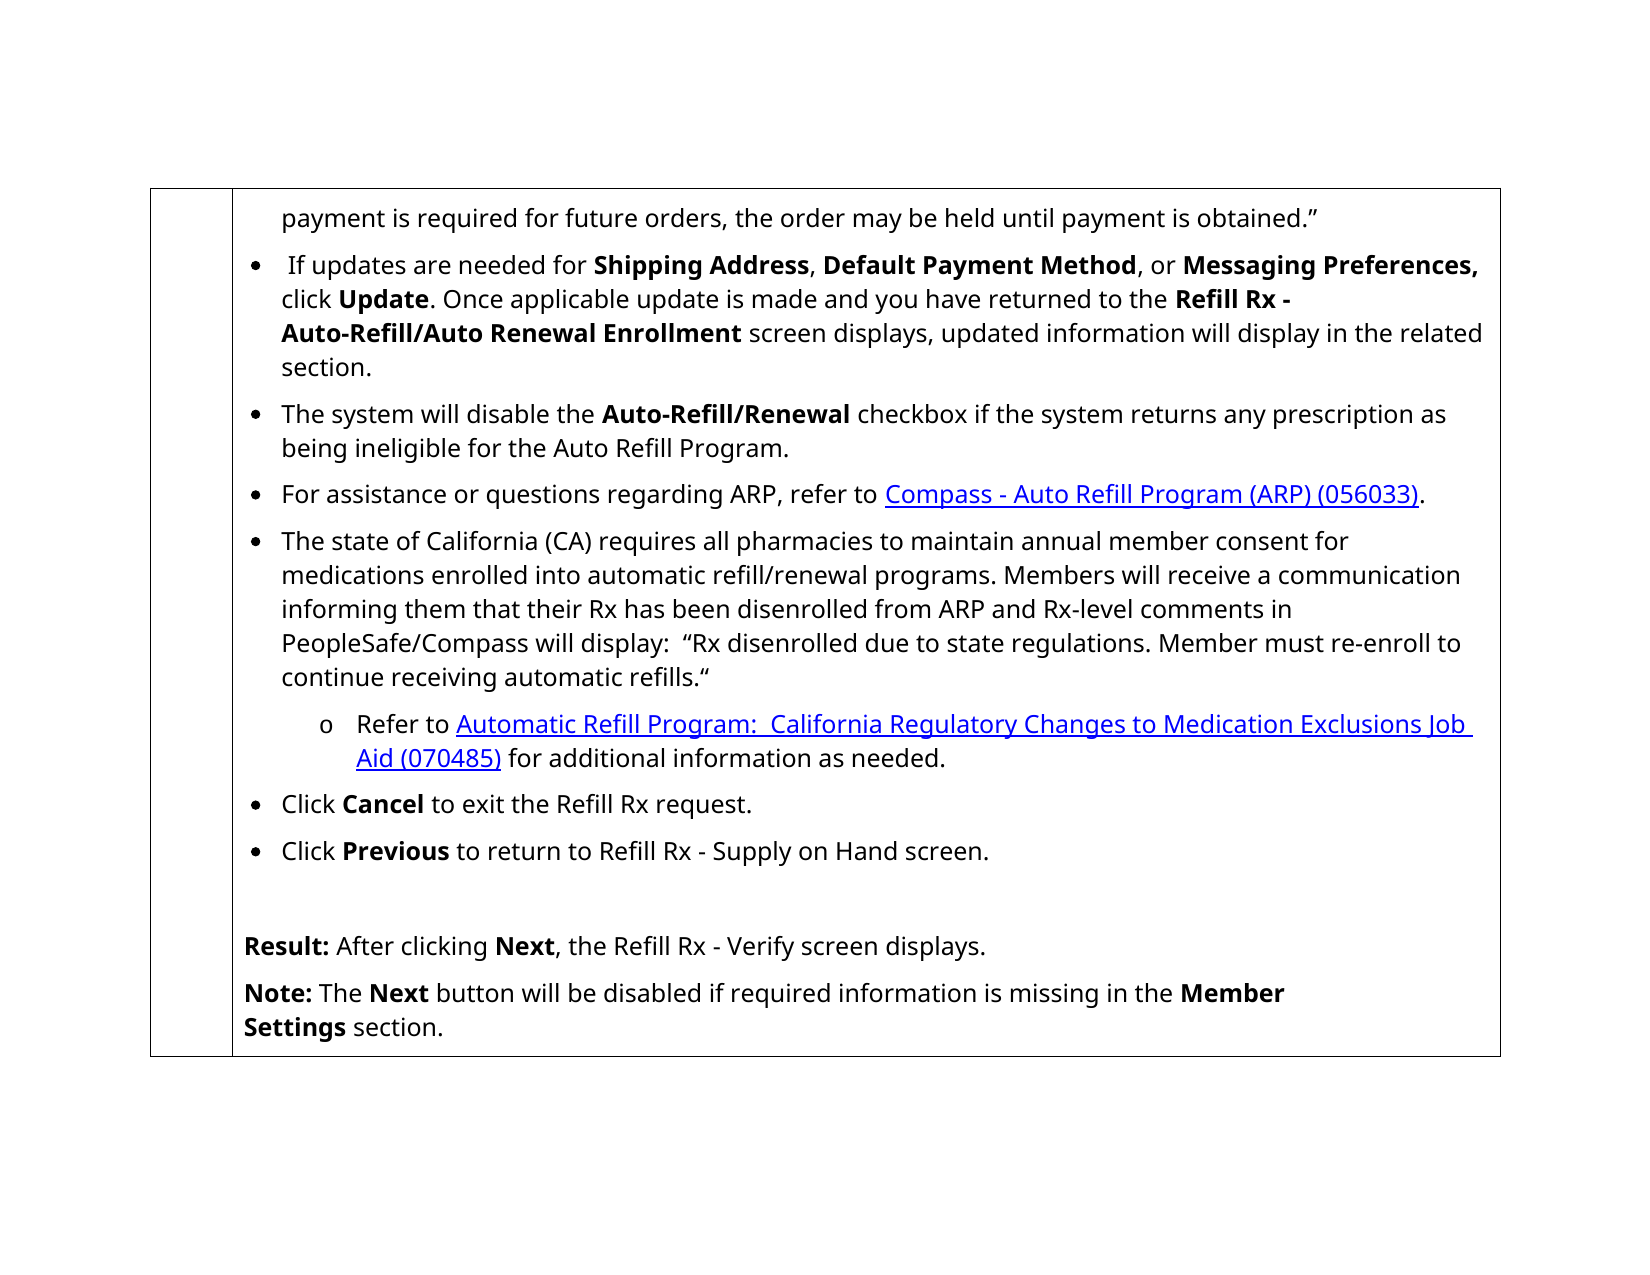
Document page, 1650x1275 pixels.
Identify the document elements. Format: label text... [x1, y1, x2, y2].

table_cell 8 [151, 189, 232, 1056]
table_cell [233, 189, 1500, 1056]
